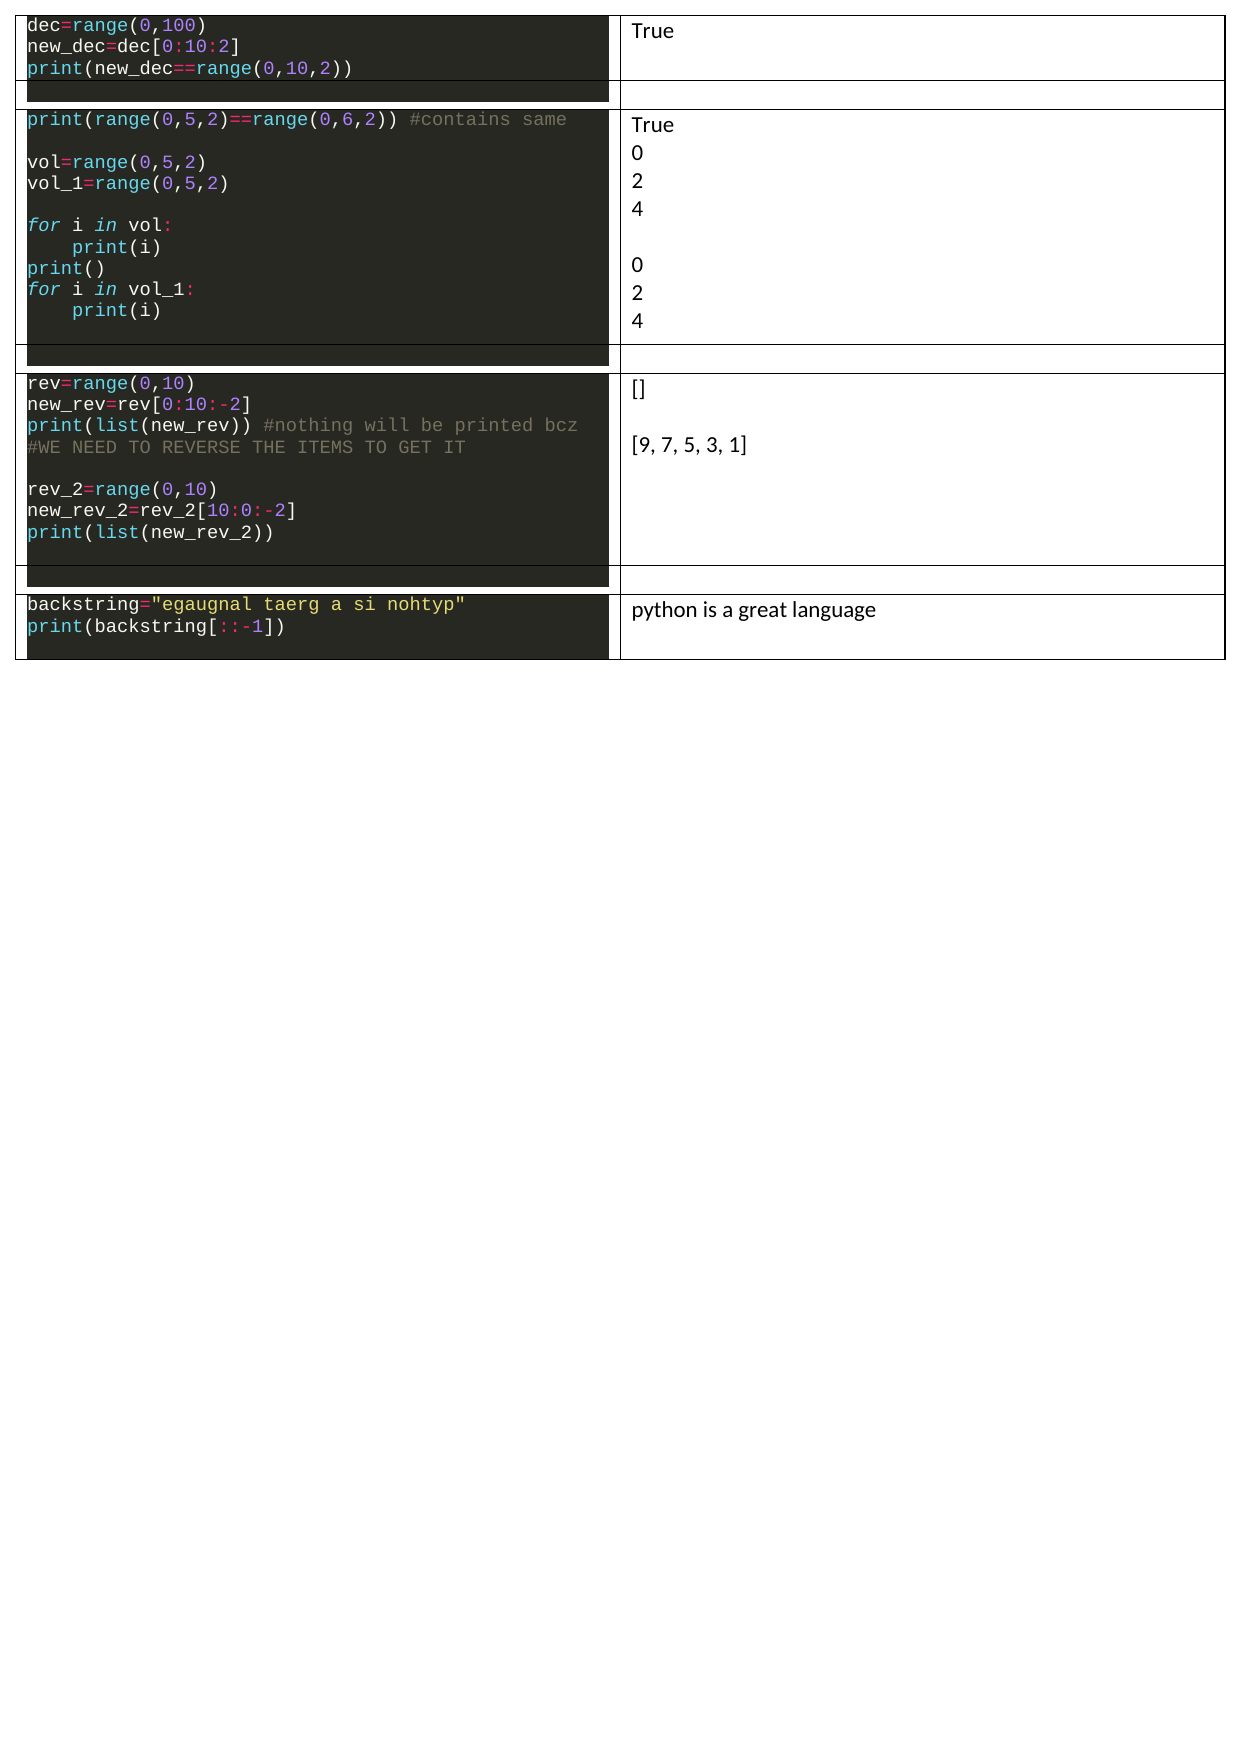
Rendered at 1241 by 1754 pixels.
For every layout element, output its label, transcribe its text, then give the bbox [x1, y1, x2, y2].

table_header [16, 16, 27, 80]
table_cell [621, 81, 1224, 109]
table_cell [621, 345, 1224, 373]
table_cell [621, 566, 1224, 594]
table_cell [16, 566, 620, 594]
table_cell [16, 81, 620, 109]
table_header True [621, 16, 1224, 80]
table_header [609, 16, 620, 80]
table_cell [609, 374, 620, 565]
table_cell python is a great language [621, 595, 1224, 659]
table_cell [] [9, 7, 5, 3, 1] [621, 374, 1224, 565]
table_cell True 0 2 4 0 2 4 [621, 110, 1224, 344]
table_cell [16, 345, 620, 373]
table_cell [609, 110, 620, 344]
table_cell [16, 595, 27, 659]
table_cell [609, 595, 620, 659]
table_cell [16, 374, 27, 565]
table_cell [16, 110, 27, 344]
